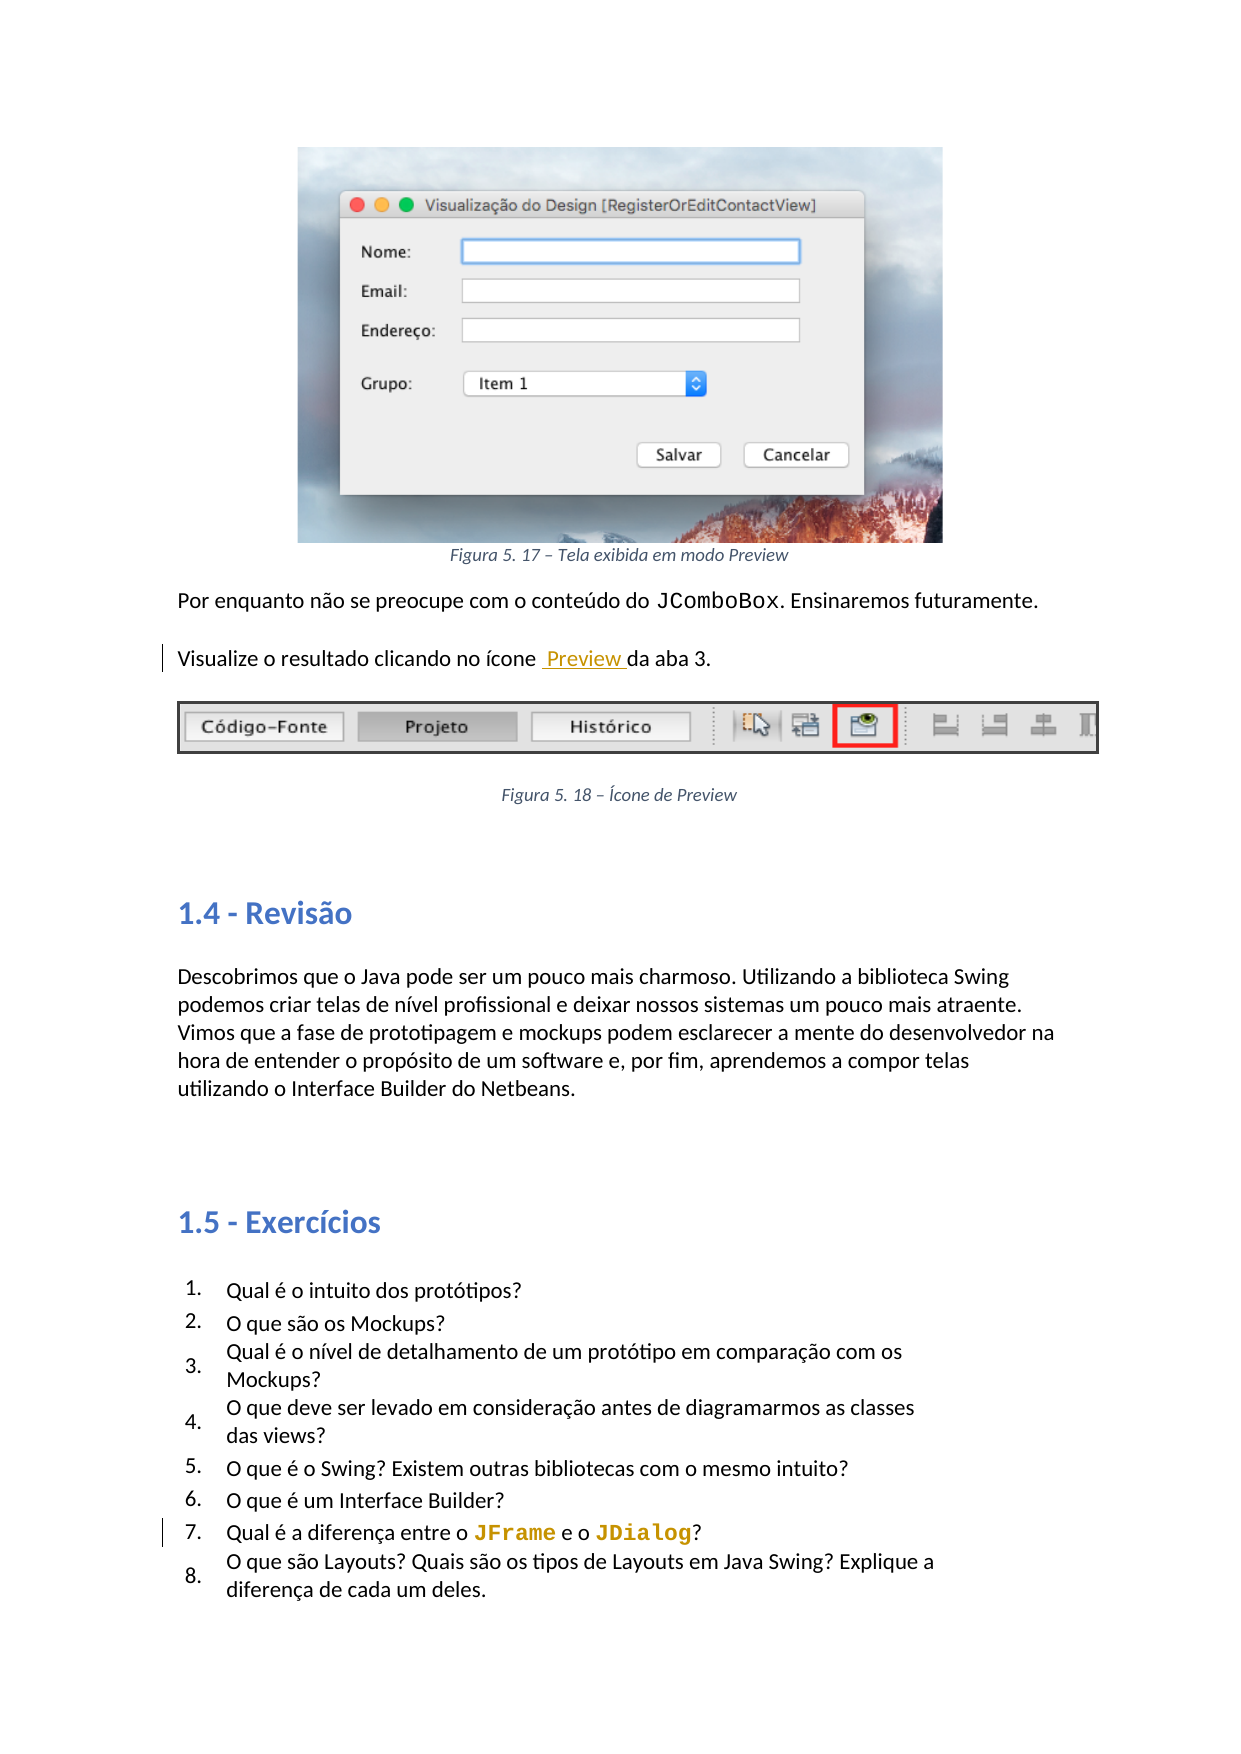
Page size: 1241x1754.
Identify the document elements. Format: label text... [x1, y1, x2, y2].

table_cell 5. [177, 1449, 219, 1482]
table_cell Qual é o nível de detalhamento de um protótipo em comparação com os Mockups? [219, 1337, 950, 1393]
table_cell 2. [177, 1304, 219, 1337]
table_cell O que é um Interface Builder? [219, 1482, 950, 1514]
table_cell Qual é a diferença entre o JFrame e o JDialog? [219, 1515, 950, 1547]
table_cell O que é o Swing? Existem outras bibliotecas com o mesmo intuito? [219, 1449, 950, 1482]
text Visualize o resultado clicando no ícone da aba 3. [177, 644, 1063, 672]
picture [297, 147, 943, 543]
text Por enquanto não se preocupe com o conteúdo do JComboBox. Ensinaremos futuramente. [177, 587, 1063, 616]
table_cell O que são os Mockups? [219, 1304, 950, 1337]
table_cell 4. [177, 1393, 219, 1449]
subtitle 1.4 - Revisão [177, 892, 1063, 933]
table_header Qual é o intuito dos protótipos? [219, 1271, 950, 1304]
subtitle 1.5 - Exercícios [177, 1201, 1063, 1242]
table_cell O que são Layouts? Quais são os tipos de Layouts em Java Swing? Explique a diferença de cada um deles. [219, 1547, 950, 1603]
table_header 1. [177, 1271, 219, 1304]
table_cell O que deve ser levado em consideração antes de diagramarmos as classes das views? [219, 1393, 950, 1449]
table_cell 3. [177, 1337, 219, 1393]
table_cell 6. [177, 1482, 219, 1514]
picture [180, 704, 1096, 751]
table_cell 8. [177, 1547, 219, 1603]
text Descobrimos que o Java pode ser um pouco mais charmoso. Utilizando a biblioteca Swing podemos criar telas de nível profissional e deixar nossos sistemas um pouco mais atraente. Vimos que a fase de prototipagem e mockups podem esclarecer a mente do desenvolvedor na hora de entender o propósito de um software e, por fim, aprendemos a compor telas utilizando o Interface Builder do Netbeans. [177, 962, 1063, 1102]
table_cell 7. [177, 1515, 219, 1547]
